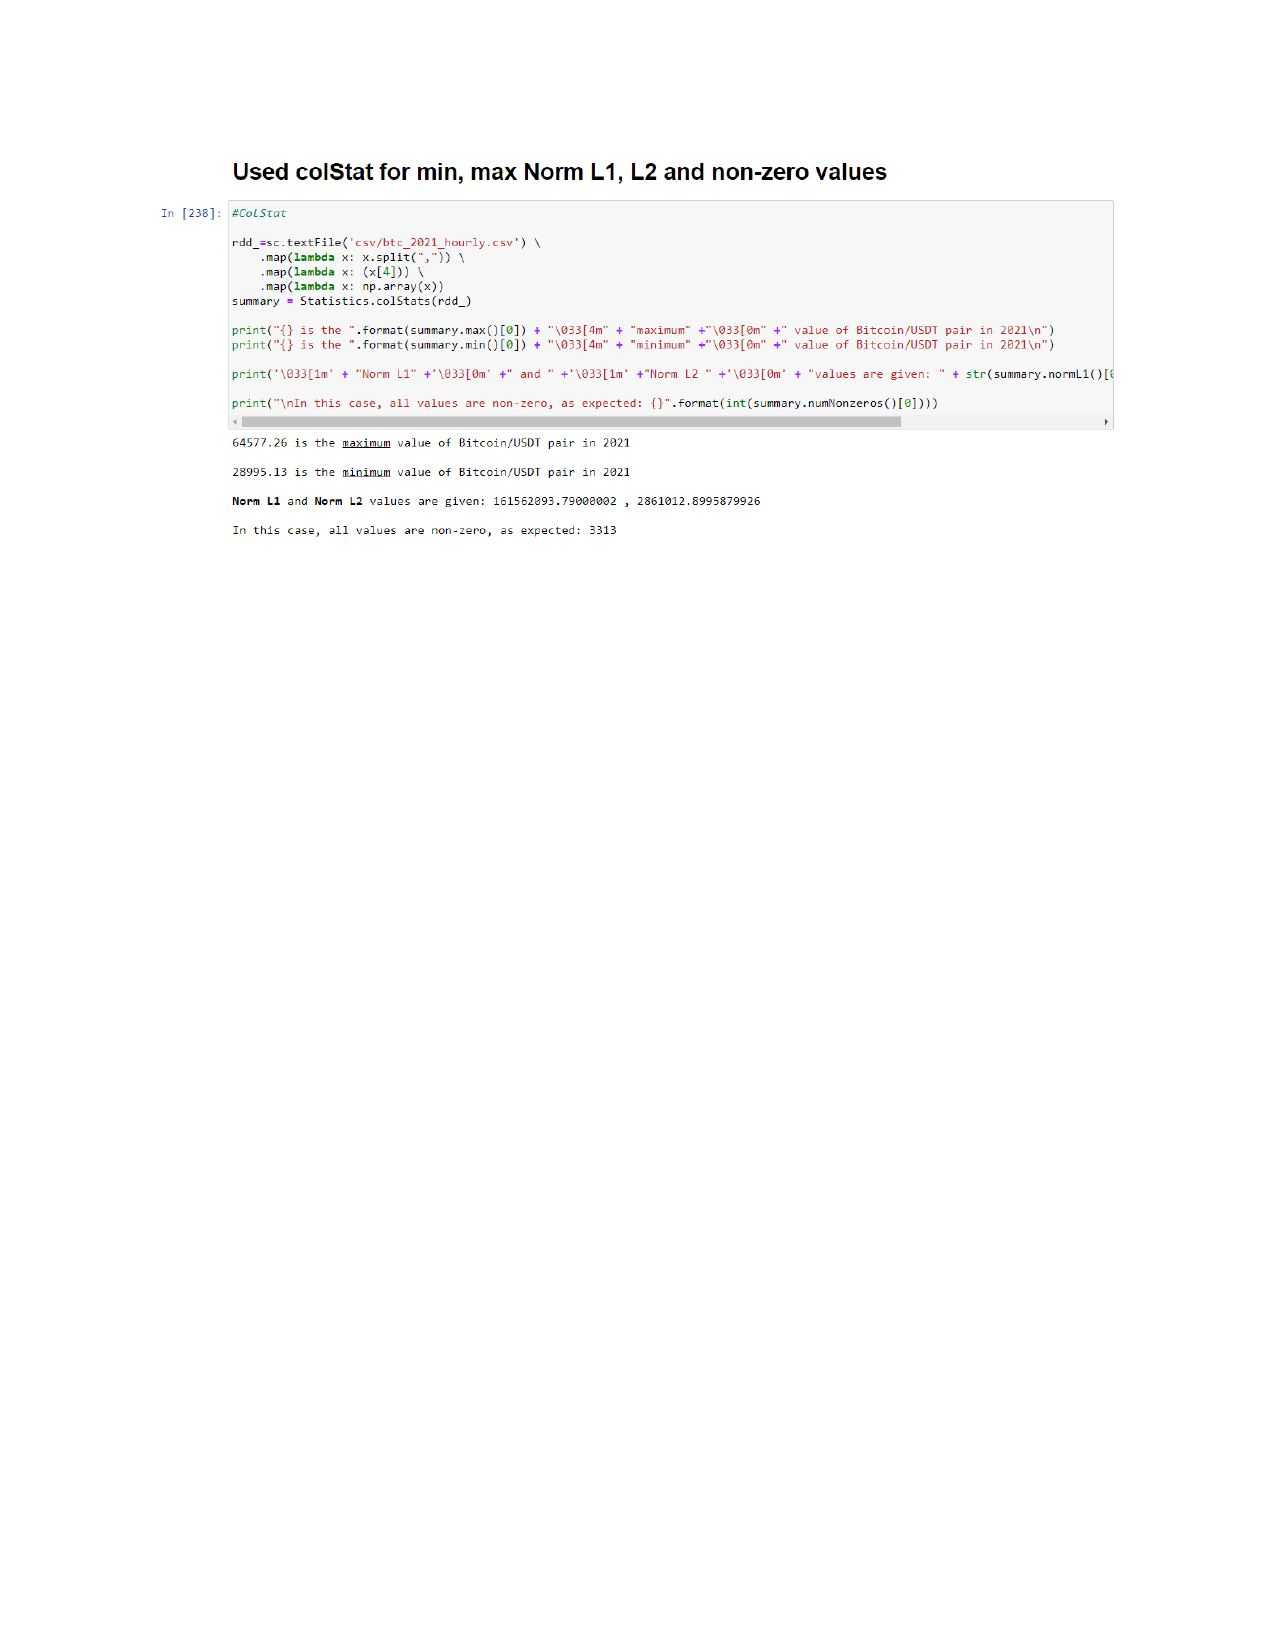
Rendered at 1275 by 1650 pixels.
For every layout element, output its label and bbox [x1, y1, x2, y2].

picture [147, 147, 1128, 558]
